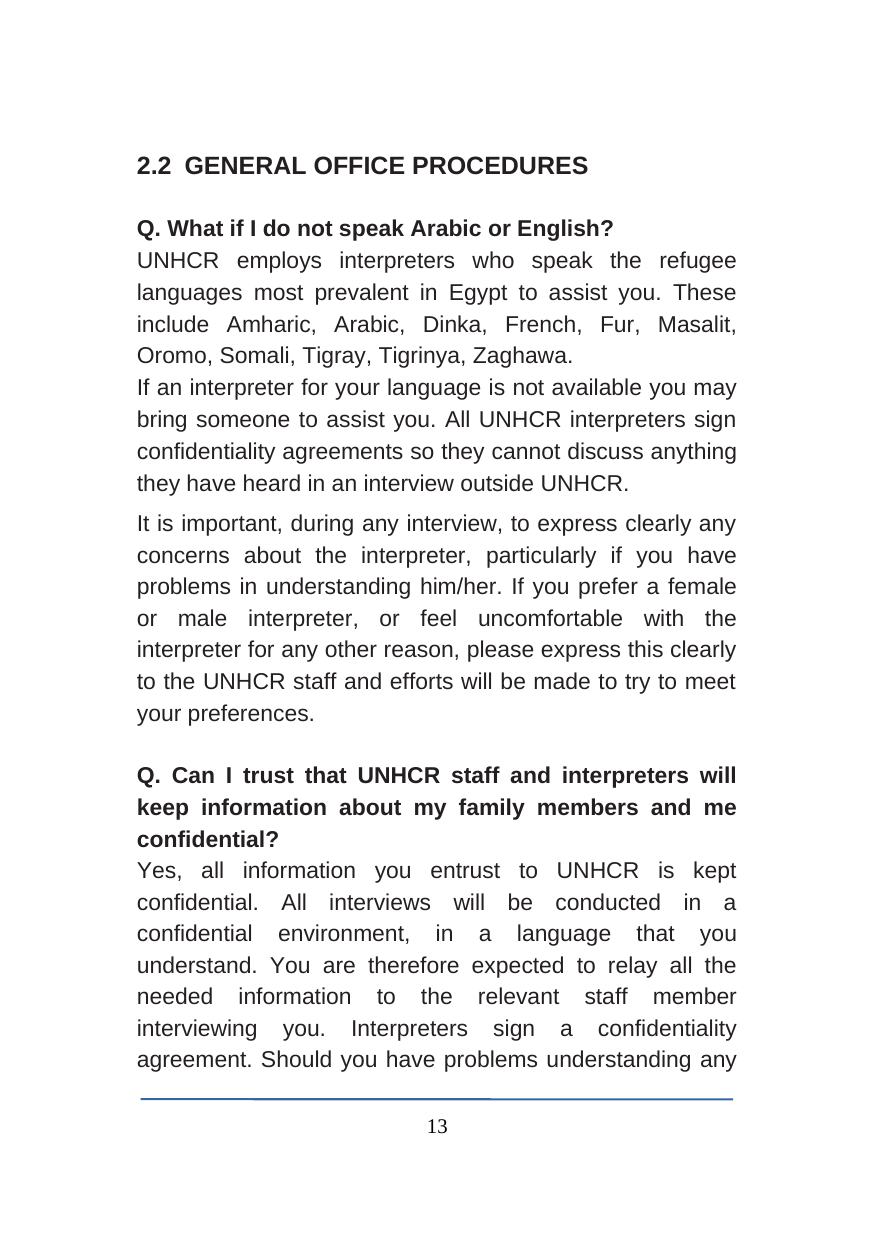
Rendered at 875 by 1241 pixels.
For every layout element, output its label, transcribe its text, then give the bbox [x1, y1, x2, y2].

text Q. What if I do not speak Arabic or English? [137, 215, 737, 241]
text Q. Can I trust that UNHCR staff and interpreters will keep information about my family members and me confidential? [137, 762, 737, 852]
text UNHCR employs interpreters who speak the refugee languages most prevalent in Egypt to assist you. These include Amharic, Arabic, Dinka, French, Fur, Masalit, Oromo, Somali, Tigray, Tigrinya, Zaghawa. [137, 247, 737, 369]
list GENERAL OFFICE PROCEDURES [137, 151, 737, 179]
text If an interpreter for your language is not available you may bring someone to assist you. All UNHCR interpreters sign confidentiality agreements so they cannot discuss anything they have heard in an interview outside UNHCR. [137, 374, 737, 496]
text It is important, during any interview, to express clearly any concerns about the interpreter, particularly if you have problems in understanding him/her. If you prefer a female or male interpreter, or feel uncomfortable with the interpreter for any other reason, please express this clearly to the UNHCR staff and efforts will be made to try to meet your preferences. [137, 510, 737, 726]
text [137, 857, 737, 1073]
